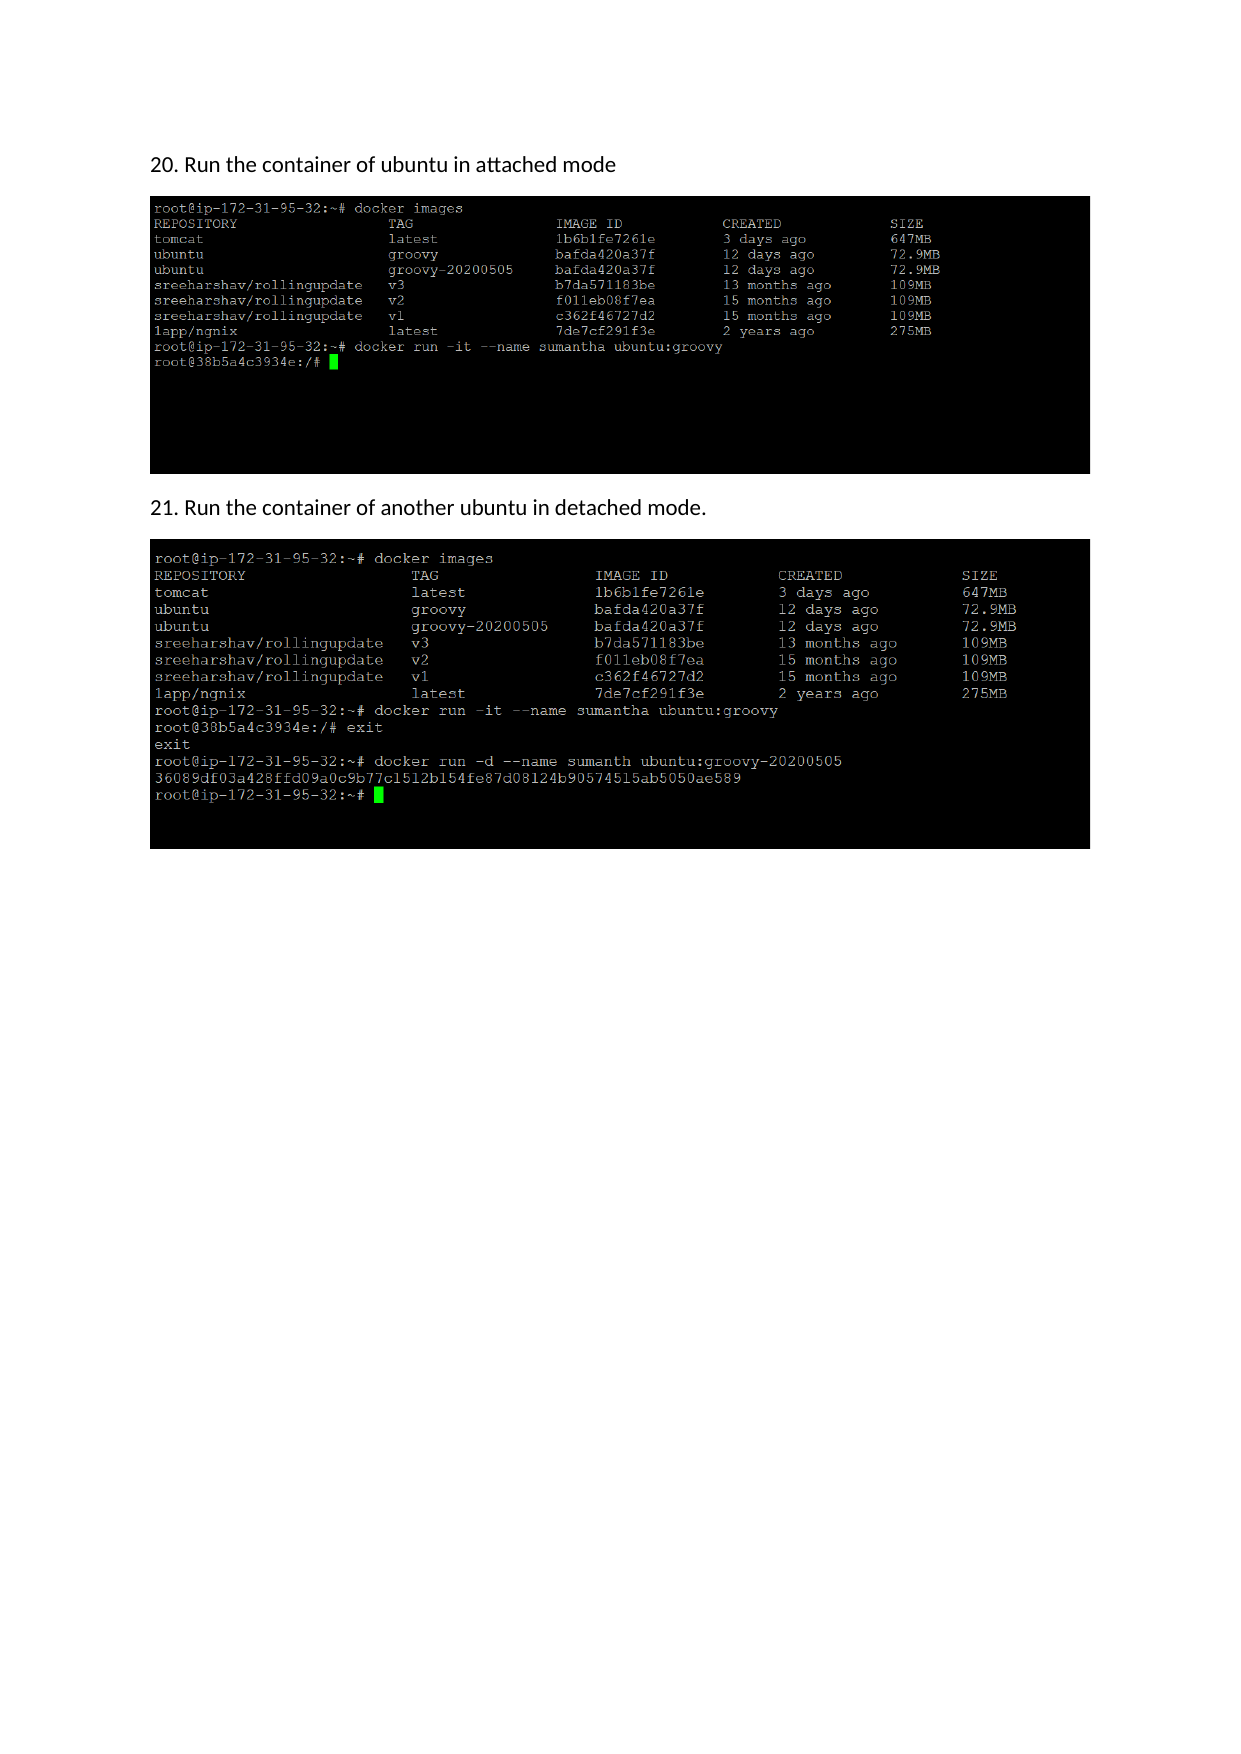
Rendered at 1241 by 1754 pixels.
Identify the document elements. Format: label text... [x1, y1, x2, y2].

picture [150, 196, 1091, 474]
text 21. Run the container of another ubuntu in detached mode. [150, 493, 1090, 521]
picture [150, 539, 1091, 849]
text 20. Run the container of ubuntu in attached mode [150, 150, 1090, 178]
